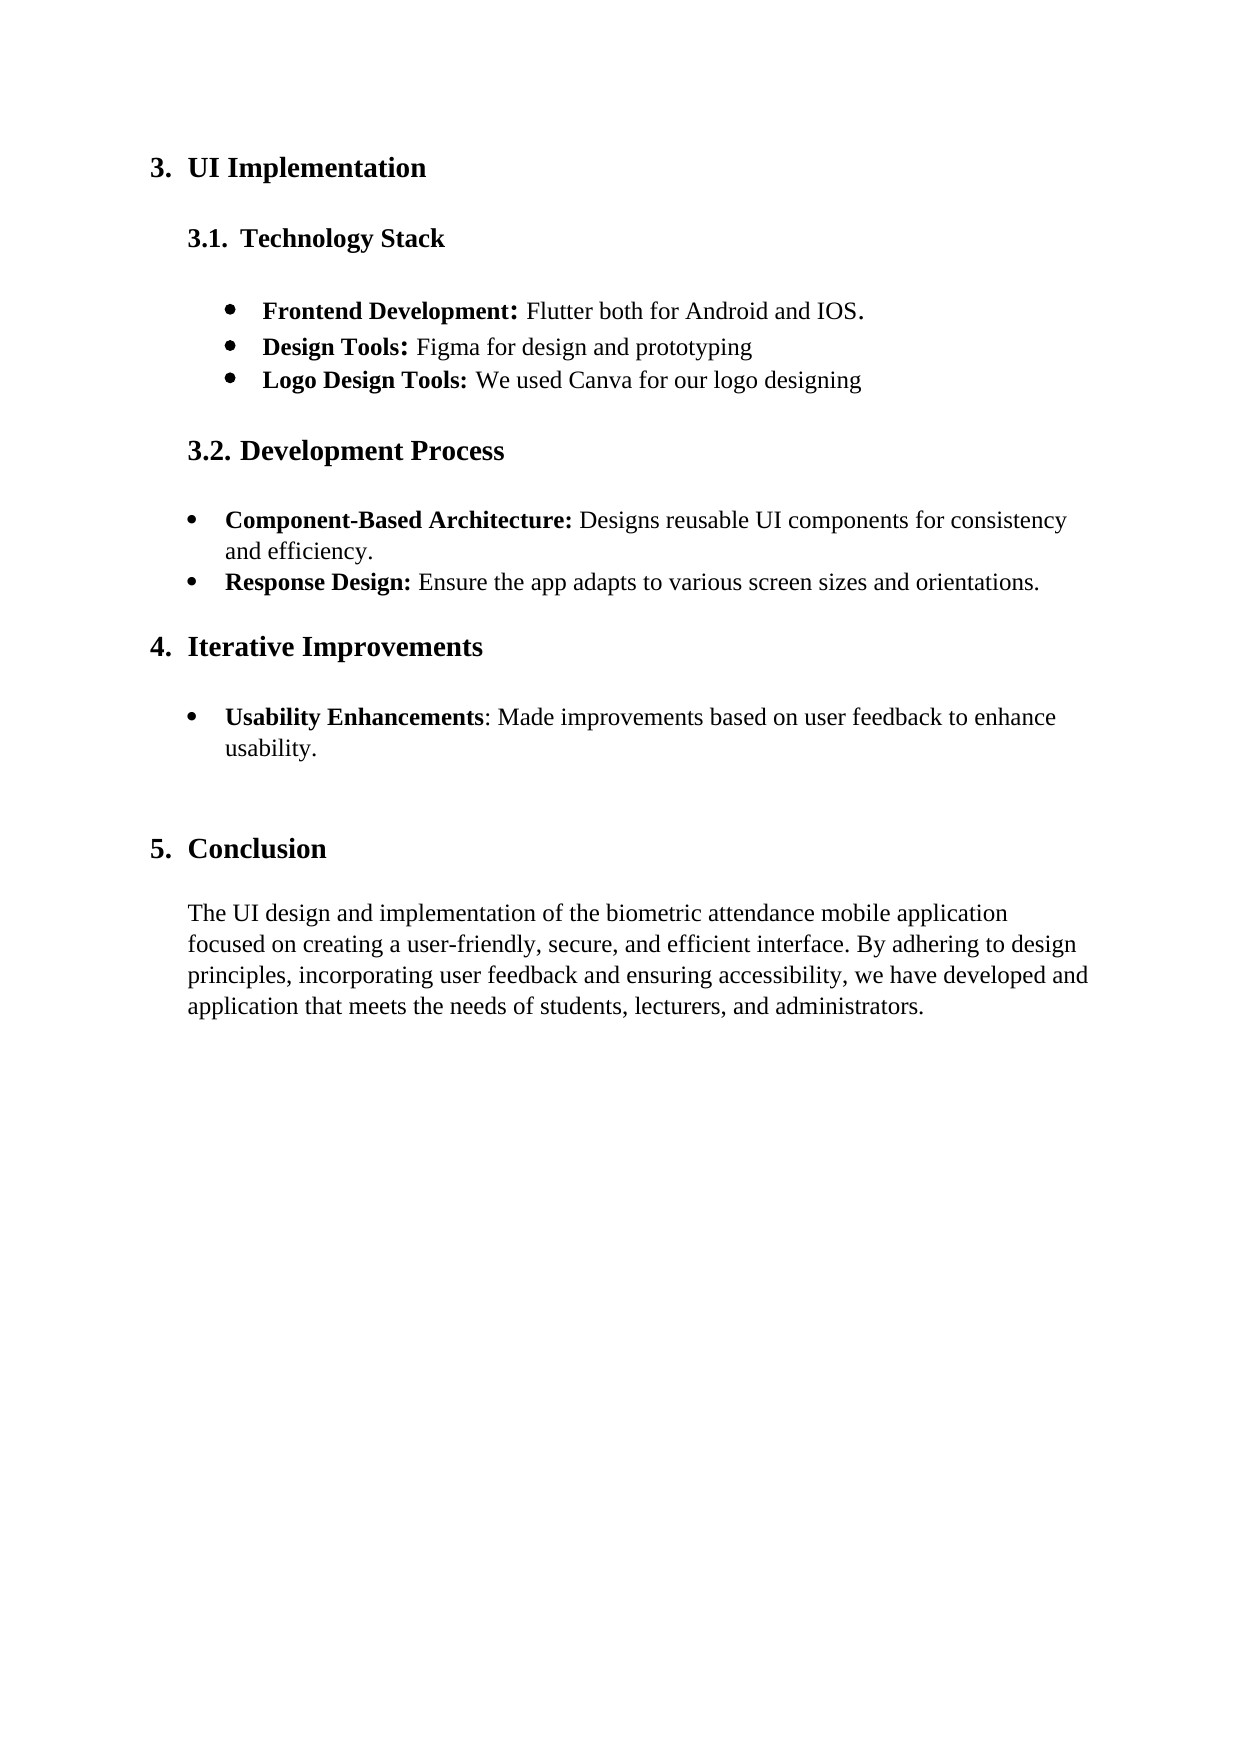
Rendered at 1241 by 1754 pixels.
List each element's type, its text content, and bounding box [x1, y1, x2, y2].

list Usability Enhancements: Made improvements based on user feedback to enhance usability. [187, 702, 1090, 762]
list Technology Stack [187, 222, 1090, 253]
list Design Tools: Figma for design and prototyping [225, 328, 1090, 362]
list Iterative Improvements [150, 629, 1090, 663]
list Frontend Development: Flutter both for Android and IOS. [225, 292, 1090, 326]
list Development Process [187, 433, 1090, 467]
list Conclusion [150, 831, 1090, 865]
list Response Design: Ensure the app adapts to various screen sizes and orientations. [187, 567, 1090, 596]
list UI Implementation [150, 150, 1090, 183]
list Component-Based Architecture: Designs reusable UI components for consistency and efficiency. [187, 505, 1090, 565]
list Logo Design Tools: We used Canva for our logo designing [225, 365, 1090, 394]
list The UI design and implementation of the biometric attendance mobile application focused on creating a user-friendly, secure, and efficient interface. By adhering to design principles, incorporating user feedback and ensuring accessibility, we have developed and application that meets the needs of students, lecturers, and administrators. [187, 898, 1090, 1020]
